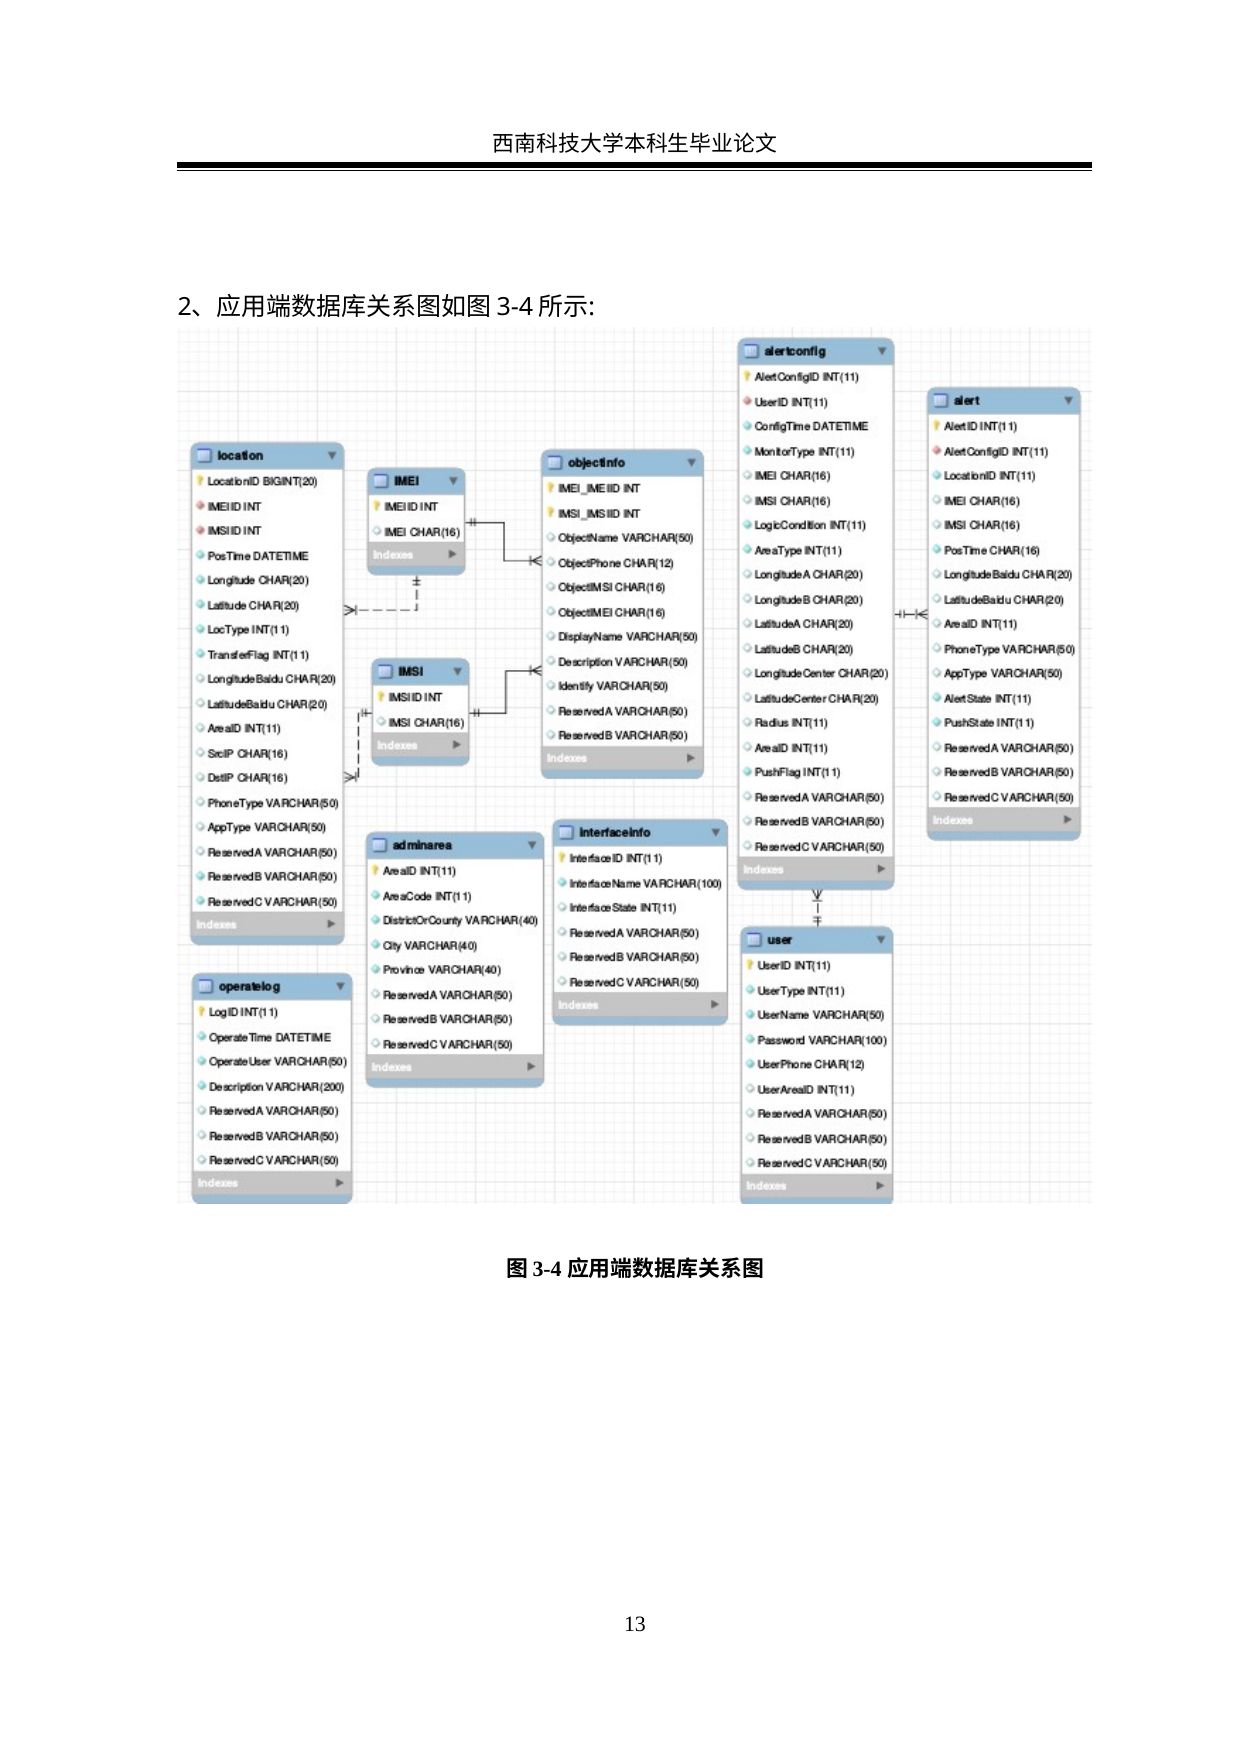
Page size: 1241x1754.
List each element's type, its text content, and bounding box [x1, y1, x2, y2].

picture [177, 327, 1093, 1204]
text 2、应用端数据库关系图如图3-4所示: [177, 281, 1092, 327]
text 图3-4 应用端数据库关系图 [177, 1244, 1092, 1289]
